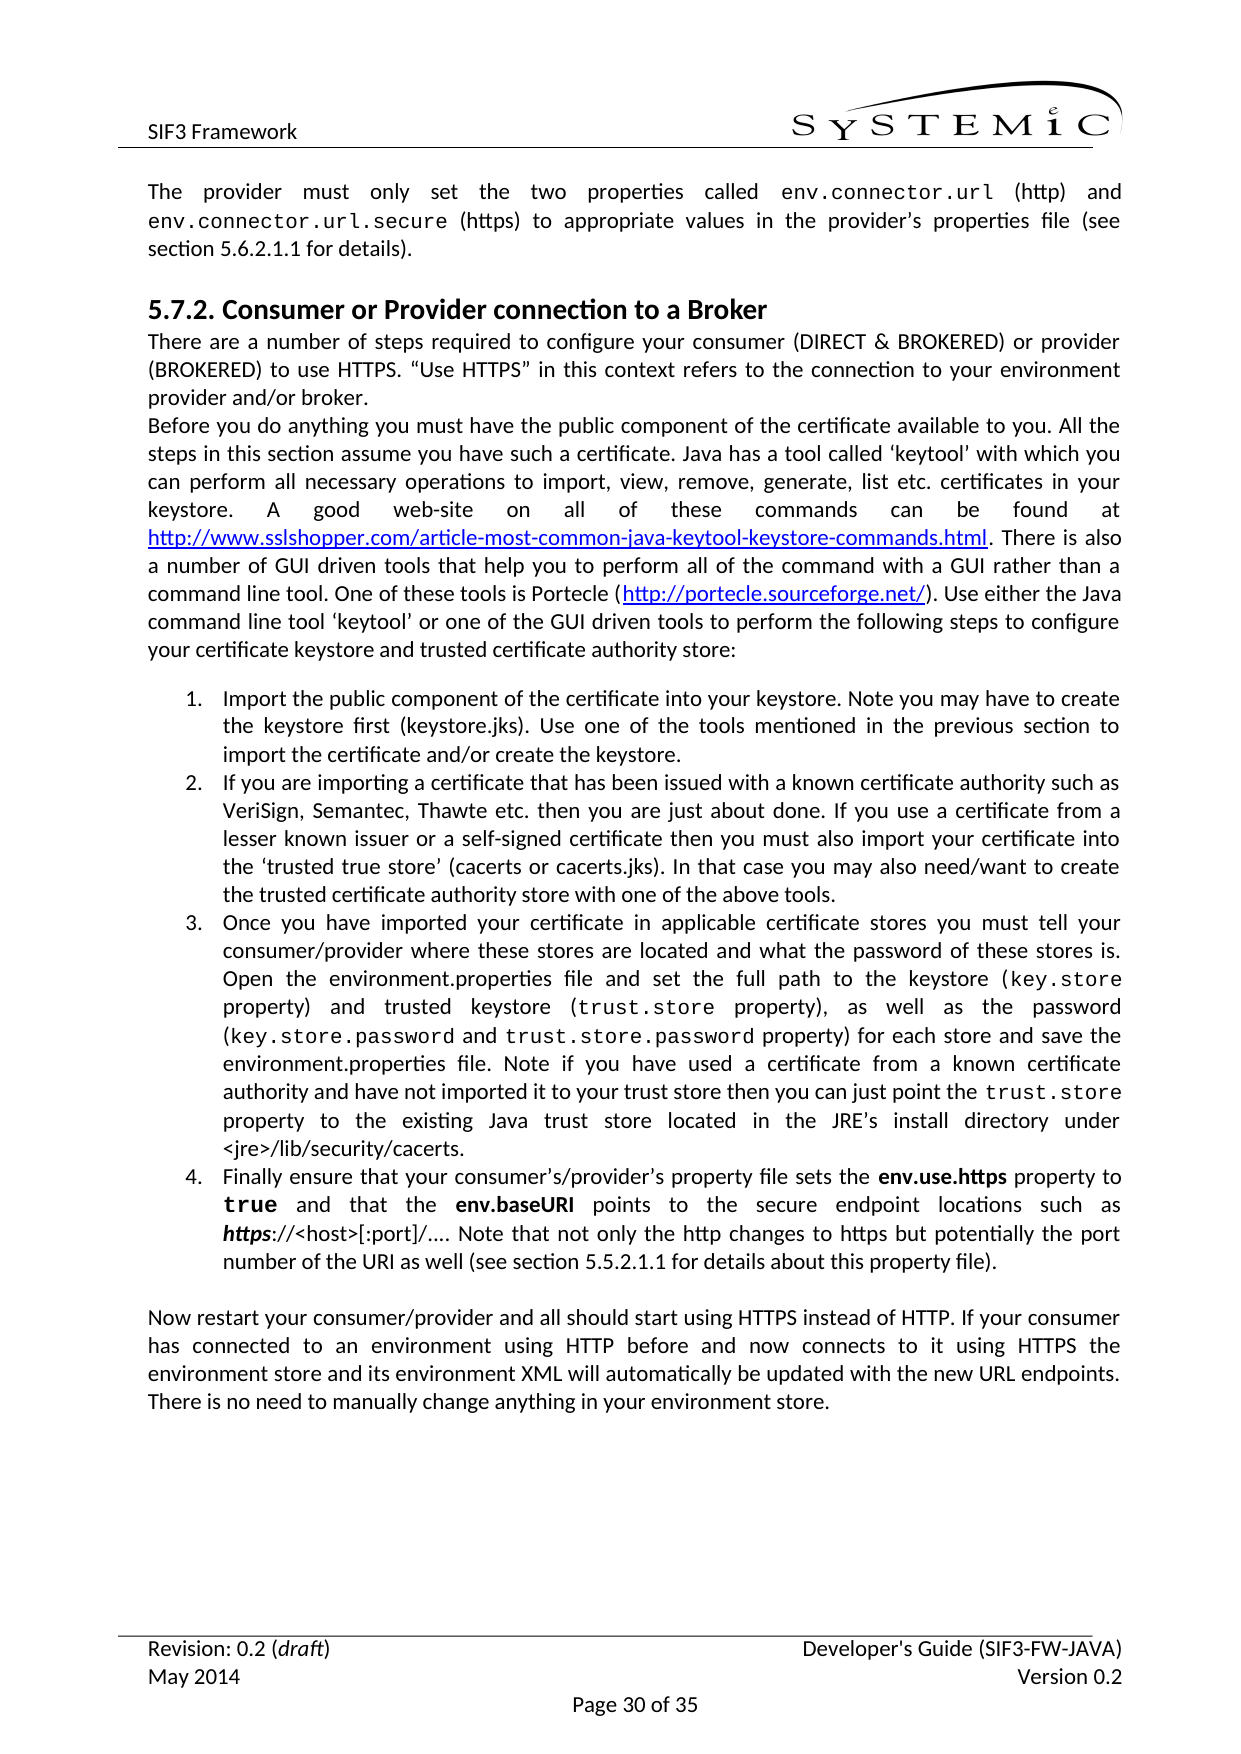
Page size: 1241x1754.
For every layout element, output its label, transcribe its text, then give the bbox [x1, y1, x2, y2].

text There are a number of steps required to configure your consumer (DIRECT & BROKERED) or provider (BROKERED) to use HTTPS. “Use HTTPS” in this context refers to the connection to your environment provider and/or broker. [148, 327, 1122, 411]
list Finally ensure that your consumer’s/provider’s property file sets the env.use.https property to true and that the env.baseURI points to the secure endpoint locations such as https://<host>[:port]/.... Note that not only the http changes to https but potentially the port number of the URI as well (see section 5.5.2.1.1 for details about this property file). [185, 1162, 1122, 1275]
list Once you have imported your certificate in applicable certificate stores you must tell your consumer/provider where these stores are located and what the password of these stores is. Open the environment.properties file and set the full path to the keystore (key.store property) and trusted keystore (trust.store property), as well as the password (key.store.password and trust.store.password property) for each store and save the environment.properties file. Note if you have used a certificate from a known certificate authority and have not imported it to your trust store then you can just point the trust.store property to the existing Java trust store located in the JRE’s install directory under <jre>/lib/security/cacerts. [185, 908, 1122, 1162]
picture [792, 80, 1123, 140]
text The provider must only set the two properties called env.connector.url (http) and env.connector.url.secure (https) to appropriate values in the provider’s properties file (see section 5.6.2.1.1 for details). [148, 177, 1122, 262]
list If you are importing a certificate that has been issued with a known certificate authority such as VeriSign, Semantec, Thawte etc. then you are just about done. If you use a certificate from a lesser known issuer or a self-signed certificate then you must also import your certificate into the ‘trusted true store’ (cacerts or cacerts.jks). In that case you may also need/want to create the trusted certificate authority store with one of the above tools. [185, 768, 1122, 908]
list Import the public component of the certificate into your keystore. Note you may have to create the keystore first (keystore.jks). Use one of the tools mentioned in the previous section to import the certificate and/or create the keystore. [185, 684, 1122, 768]
subtitle Consumer or Provider connection to a Broker [148, 291, 1122, 327]
text Before you do anything you must have the public component of the certificate available to you. All the steps in this section assume you have such a certificate. Java has a tool called ‘keytool’ with which you can perform all necessary operations to import, view, remove, generate, list etc. certificates in your keystore. A good web-site on all of these commands can be found at http://www.sslshopper.com/article-most-common-java-keytool-keystore-commands.html. There is also a number of GUI driven tools that help you to perform all of the command with a GUI rather than a command line tool. One of these tools is Portecle (http://portecle.sourceforge.net/). Use either the Java command line tool ‘keytool’ or one of the GUI driven tools to perform the following steps to configure your certificate keystore and trusted certificate authority store: [148, 411, 1122, 663]
